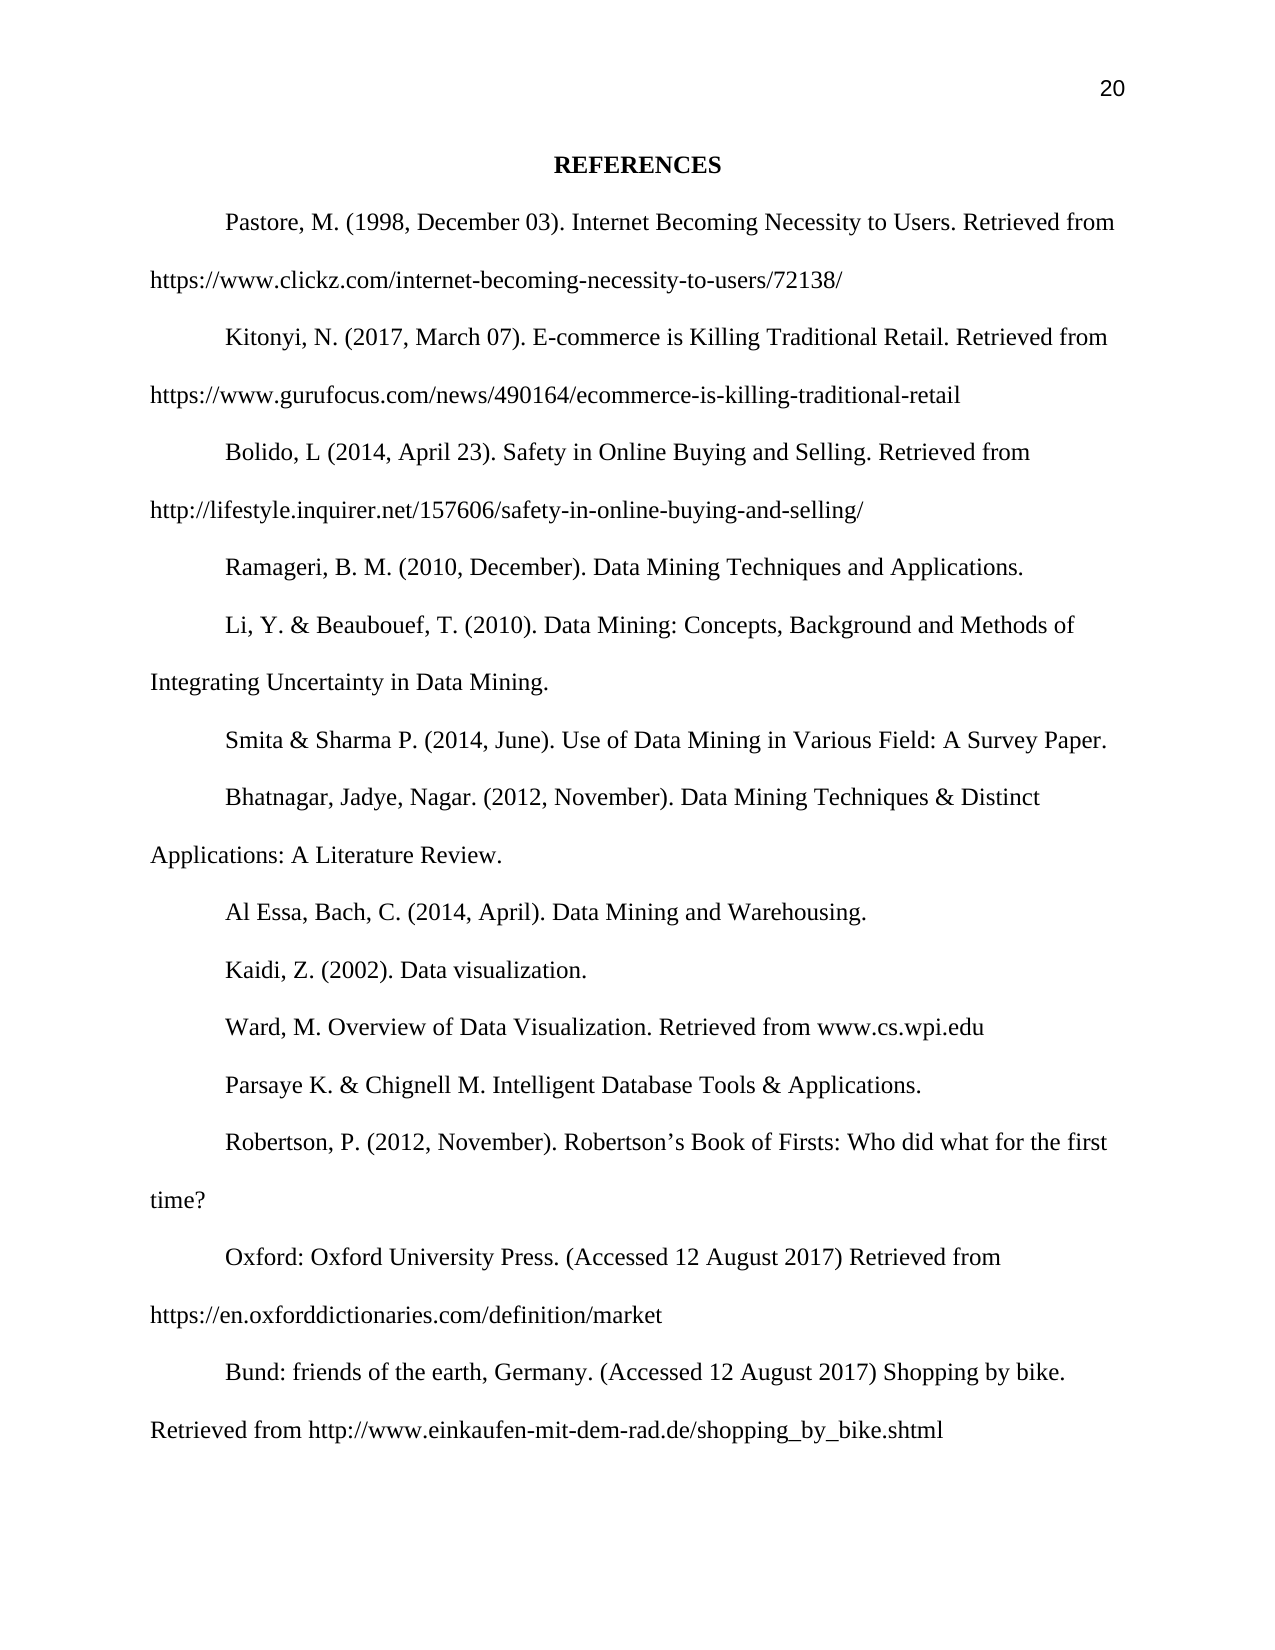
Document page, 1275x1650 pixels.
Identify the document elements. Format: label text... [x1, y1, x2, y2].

text Parsaye K. & Chignell M. Intelligent Database Tools & Applications. [150, 1070, 1125, 1099]
subtitle REFERENCES [150, 150, 1125, 179]
text Al Essa, Bach, C. (2014, April). Data Mining and Warehousing. [150, 897, 1125, 926]
text Bhatnagar, Jadye, Nagar. (2012, November). Data Mining Techniques & Distinct Applications: A Literature Review. [150, 782, 1125, 869]
text Kitonyi, N. (2017, March 07). E-commerce is Killing Traditional Retail. Retrieved from https://www.gurufocus.com/news/490164/ecommerce-is-killing-traditional-retail [150, 322, 1125, 409]
text Bund: friends of the earth, Germany. (Accessed 12 August 2017) Shopping by bike. Retrieved from http://www.einkaufen-mit-dem-rad.de/shopping_by_bike.shtml [150, 1357, 1125, 1444]
text Ramageri, B. M. (2010, December). Data Mining Techniques and Applications. [150, 552, 1125, 581]
text Bolido, L (2014, April 23). Safety in Online Buying and Selling. Retrieved from http://lifestyle.inquirer.net/157606/safety-in-online-buying-and-selling/ [150, 437, 1125, 524]
text Oxford: Oxford University Press. (Accessed 12 August 2017) Retrieved from https://en.oxforddictionaries.com/definition/market [150, 1242, 1125, 1329]
text Pastore, M. (1998, December 03). Internet Becoming Necessity to Users. Retrieved from https://www.clickz.com/internet-becoming-necessity-to-users/72138/ [150, 207, 1125, 294]
text Smita & Sharma P. (2014, June). Use of Data Mining in Various Field: A Survey Paper. [150, 725, 1125, 754]
text Li, Y. & Beaubouef, T. (2010). Data Mining: Concepts, Background and Methods of Integrating Uncertainty in Data Mining. [150, 610, 1125, 696]
text Kaidi, Z. (2002). Data visualization. [150, 955, 1125, 984]
text Robertson, P. (2012, November). Robertson’s Book of Firsts: Who did what for the first time? [150, 1127, 1125, 1214]
text Ward, M. Overview of Data Visualization. Retrieved from www.cs.wpi.edu [150, 1012, 1125, 1041]
